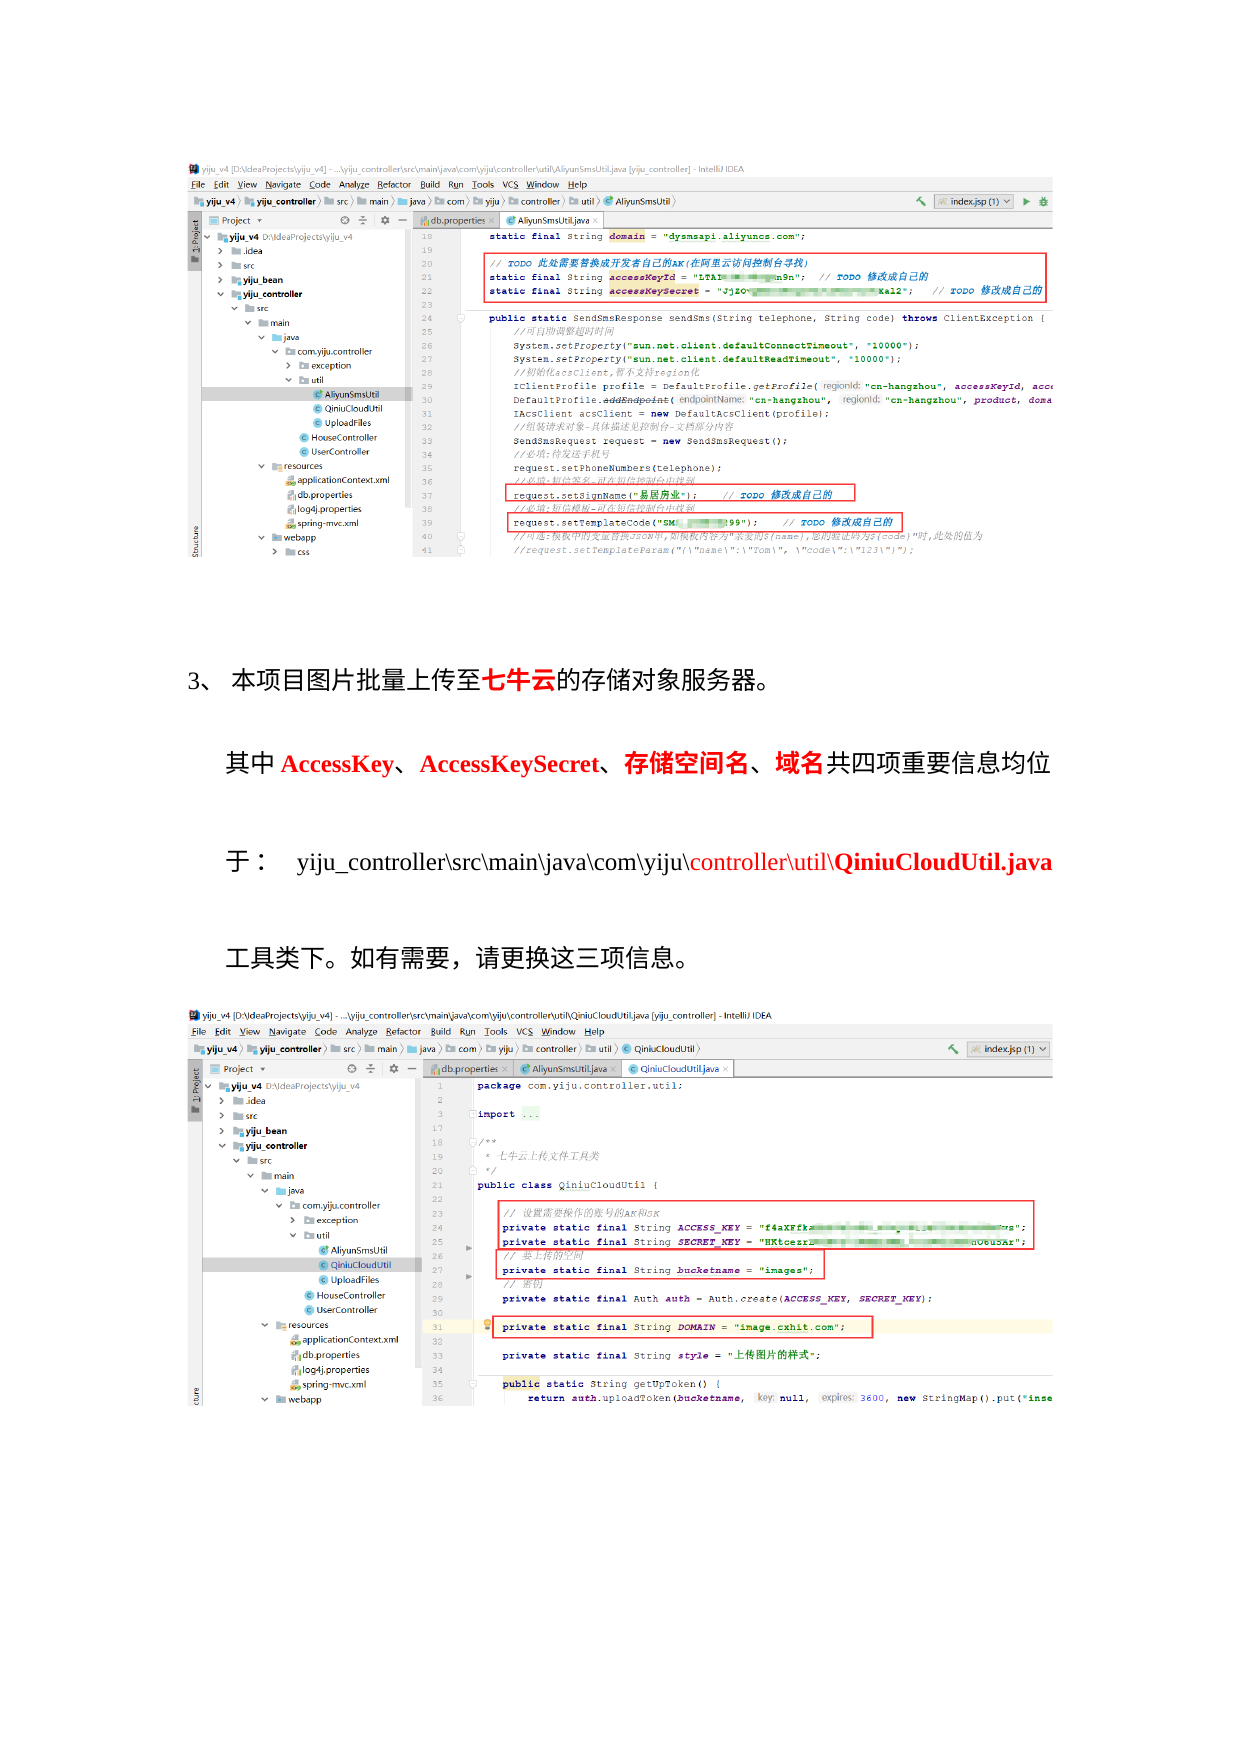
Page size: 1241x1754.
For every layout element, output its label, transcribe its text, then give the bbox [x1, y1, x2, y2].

list 其中AccessKey、AccessKeySecret、存储空间名、域名共四项重要信息均位于： yiju_controller\src\main\java\com\yiju\controller\util\QiniuCloudUtil.java工具类下。如有需要，请更换这三项信息。 [225, 729, 1053, 989]
list 本项目图片批量上传至七牛云的存储对象服务器。 [187, 646, 1053, 711]
picture [187, 162, 1053, 557]
picture [187, 1007, 1053, 1406]
